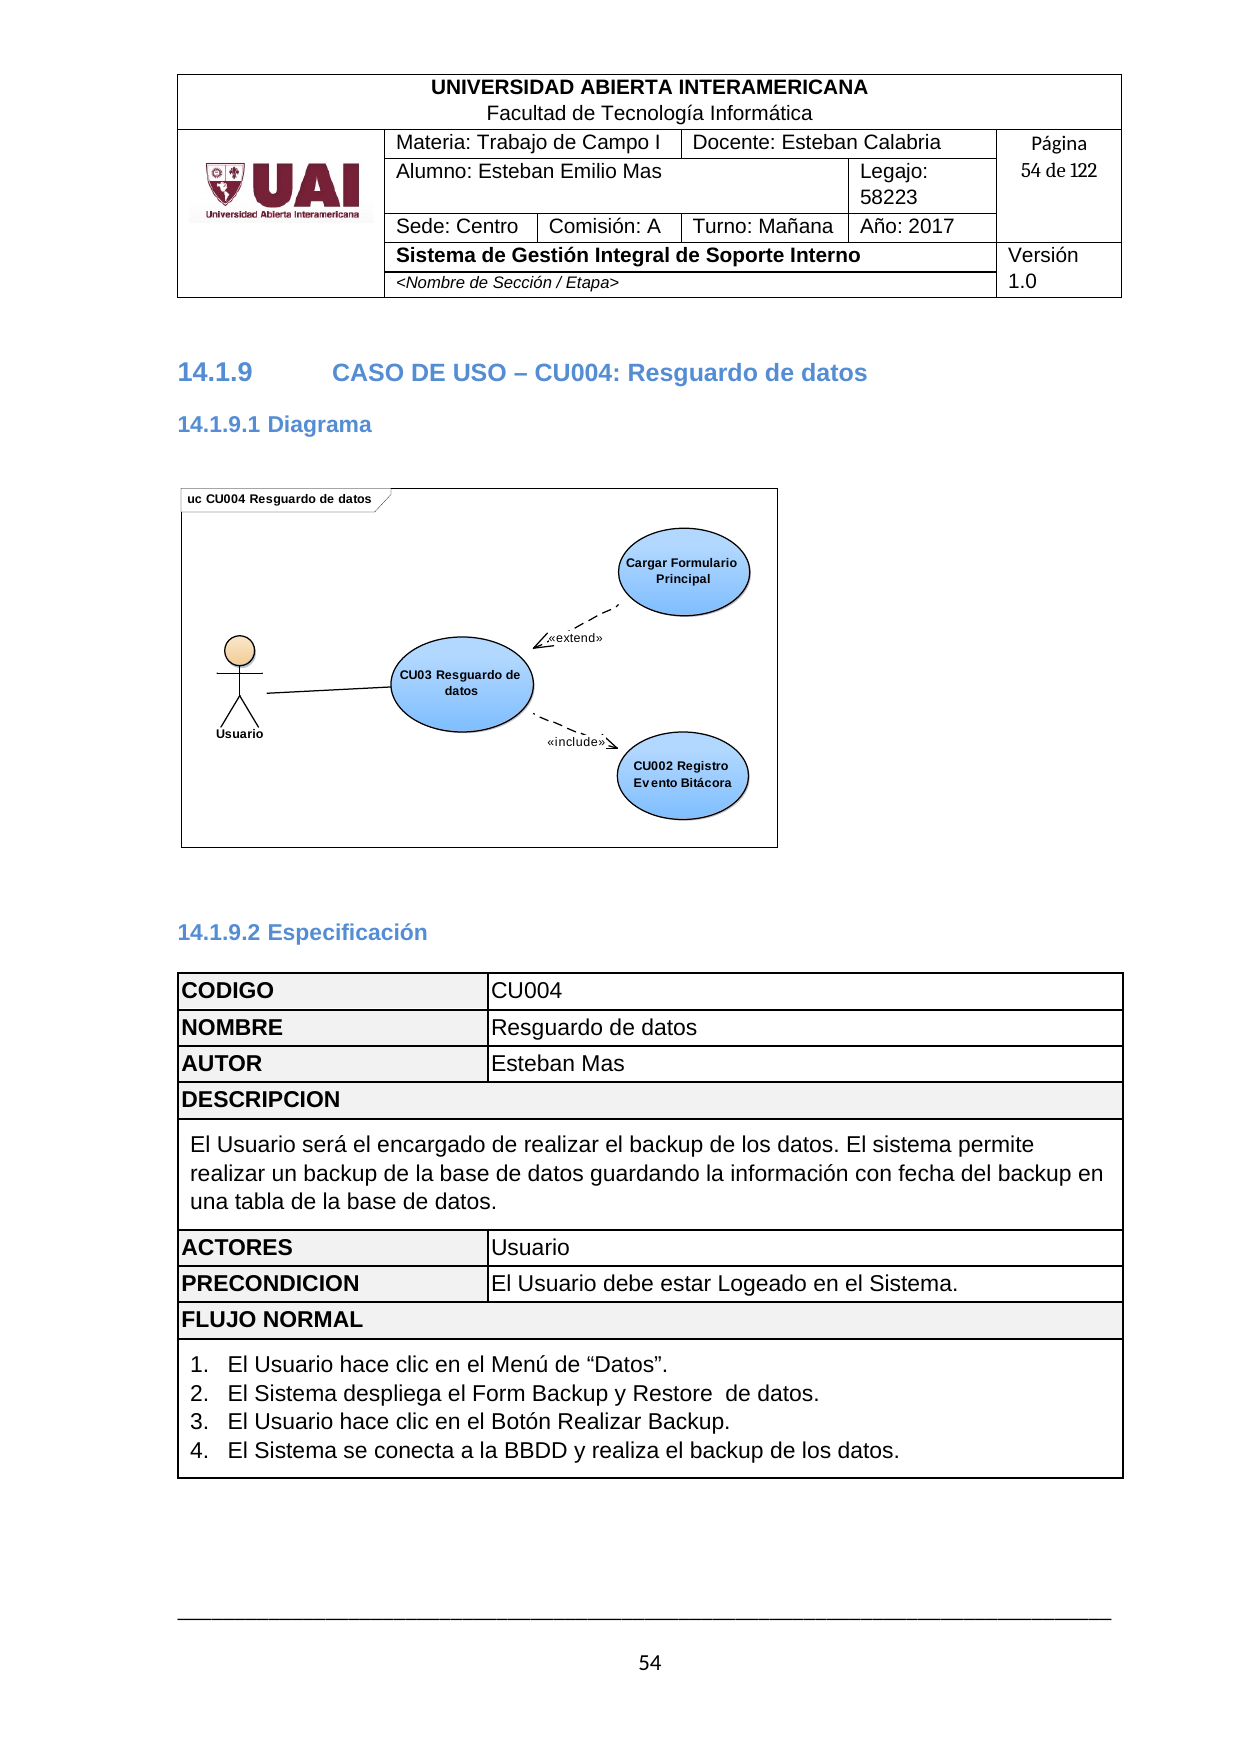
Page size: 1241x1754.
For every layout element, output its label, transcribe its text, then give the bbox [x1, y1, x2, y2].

table_header CU004 [489, 974, 1122, 1008]
table_cell FLUJO NORMAL [179, 1303, 1122, 1338]
table_cell PRECONDICION [179, 1267, 487, 1301]
table_cell Esteban Mas [489, 1047, 1122, 1081]
table_cell Resguardo de datos [489, 1011, 1122, 1045]
picture [188, 155, 374, 223]
table_header CODIGO [179, 974, 487, 1008]
table_cell DESCRIPCION [179, 1083, 1122, 1118]
subtitle Especificación [177, 919, 1122, 945]
table_cell El Usuario debe estar Logeado en el Sistema. [489, 1267, 1122, 1301]
subtitle CASO DE USO – CU004: Resguardo de datos [177, 356, 1122, 388]
subtitle Diagrama [177, 411, 1122, 437]
table_cell AUTOR [179, 1047, 487, 1081]
table_cell El Usuario hace clic en el Menú de “Datos”. El Sistema despliega el Form Backup y Restore de datos. El Usuario hace clic en el Botón Realizar Backup. El Sistema se conecta a la BBDD y realiza el backup de los datos. [179, 1340, 1122, 1477]
table_cell El Usuario será el encargado de realizar el backup de los datos. El sistema permite realizar un backup de la base de datos guardando la información con fecha del backup en una tabla de la base de datos. [179, 1120, 1122, 1228]
table_cell Usuario [489, 1231, 1122, 1265]
table_cell ACTORES [179, 1231, 487, 1265]
table_cell NOMBRE [179, 1011, 487, 1045]
